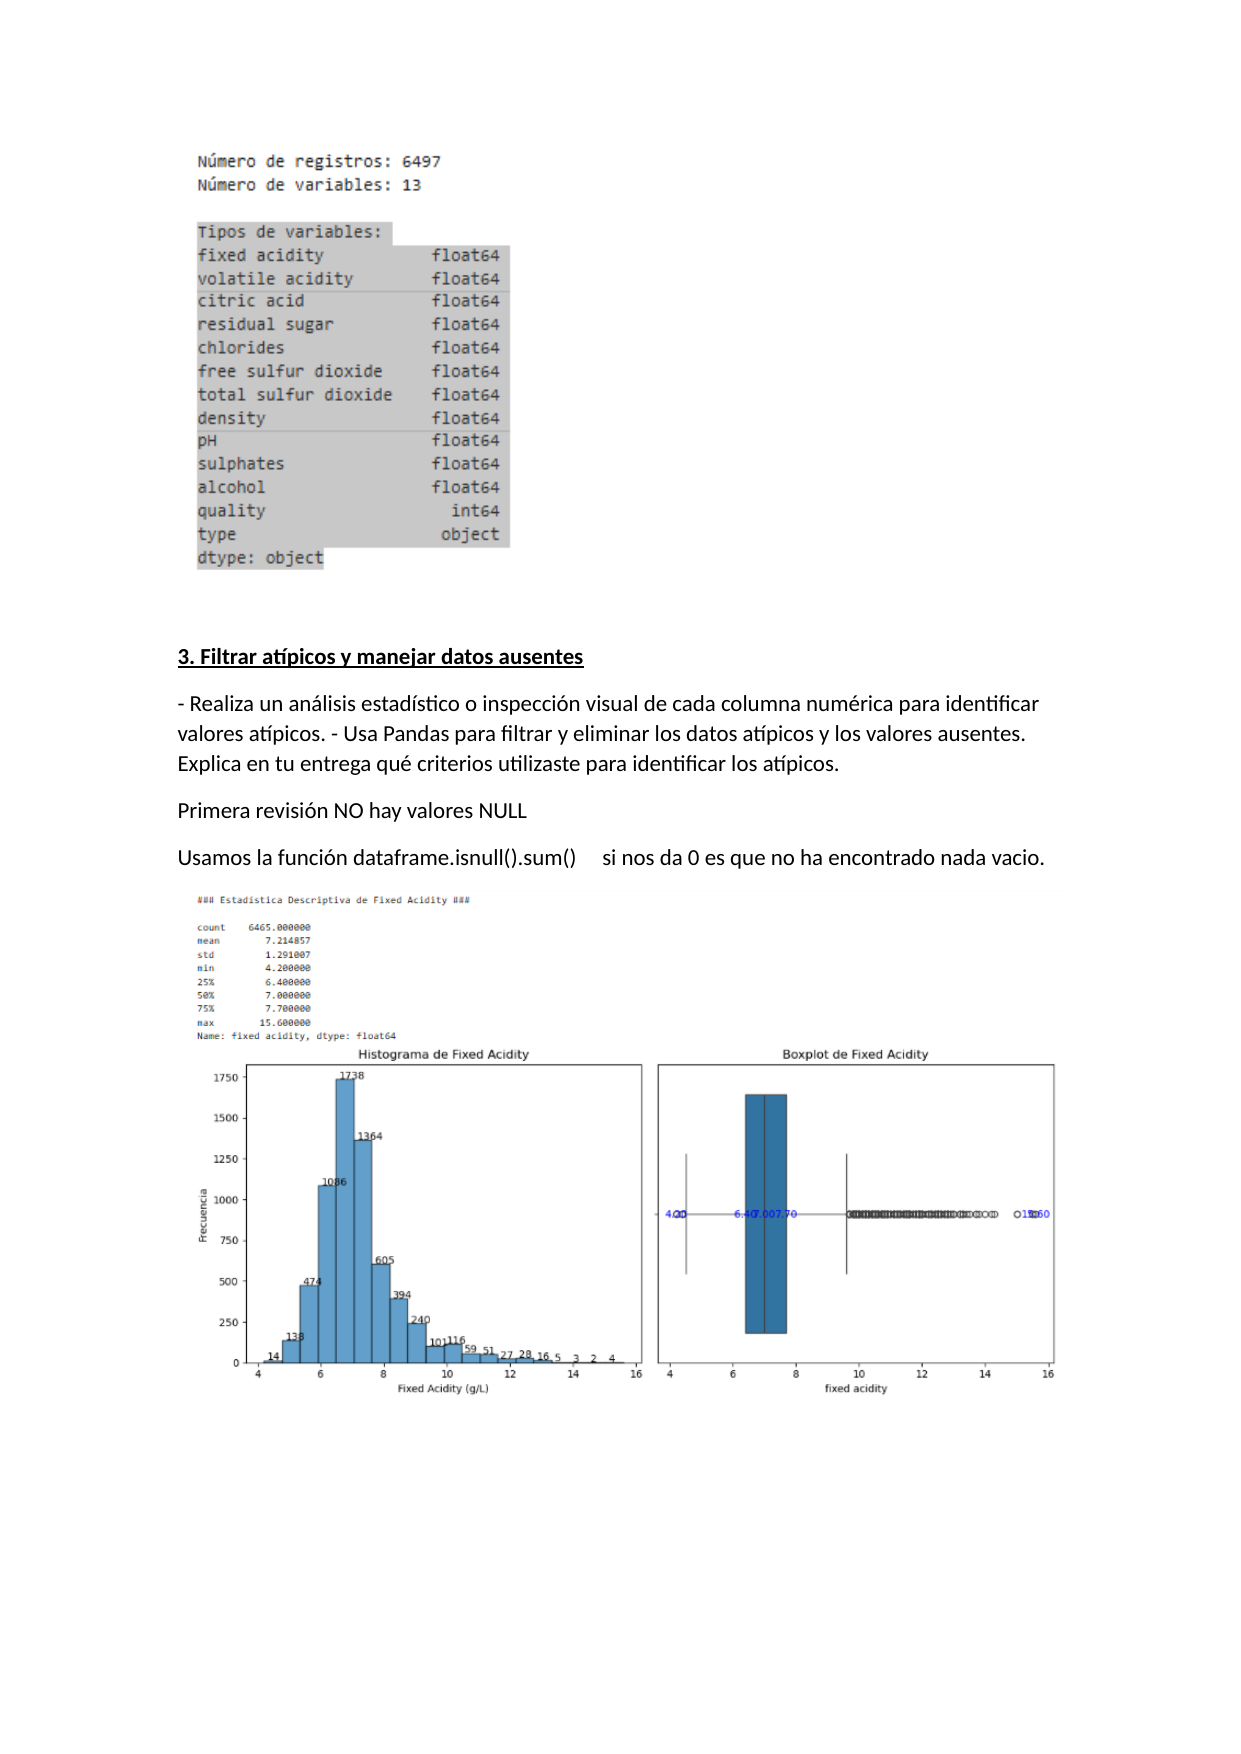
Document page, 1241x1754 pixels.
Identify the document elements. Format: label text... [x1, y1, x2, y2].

text 3. Filtrar atípicos y manejar datos ausentes [177, 642, 1063, 670]
text - Realiza un análisis estadístico o inspección visual de cada columna numérica para identificar valores atípicos. - Usa Pandas para filtrar y eliminar los datos atípicos y los valores ausentes. Explica en tu entrega qué criterios utilizaste para identificar los atípicos. [177, 689, 1063, 777]
text Usamos la función dataframe.isnull().sum() si nos da 0 es que no ha encontrado nada vacio. [177, 843, 1063, 871]
picture [177, 147, 562, 581]
text Primera revisión NO hay valores NULL [177, 796, 1063, 824]
picture [177, 890, 1063, 1404]
